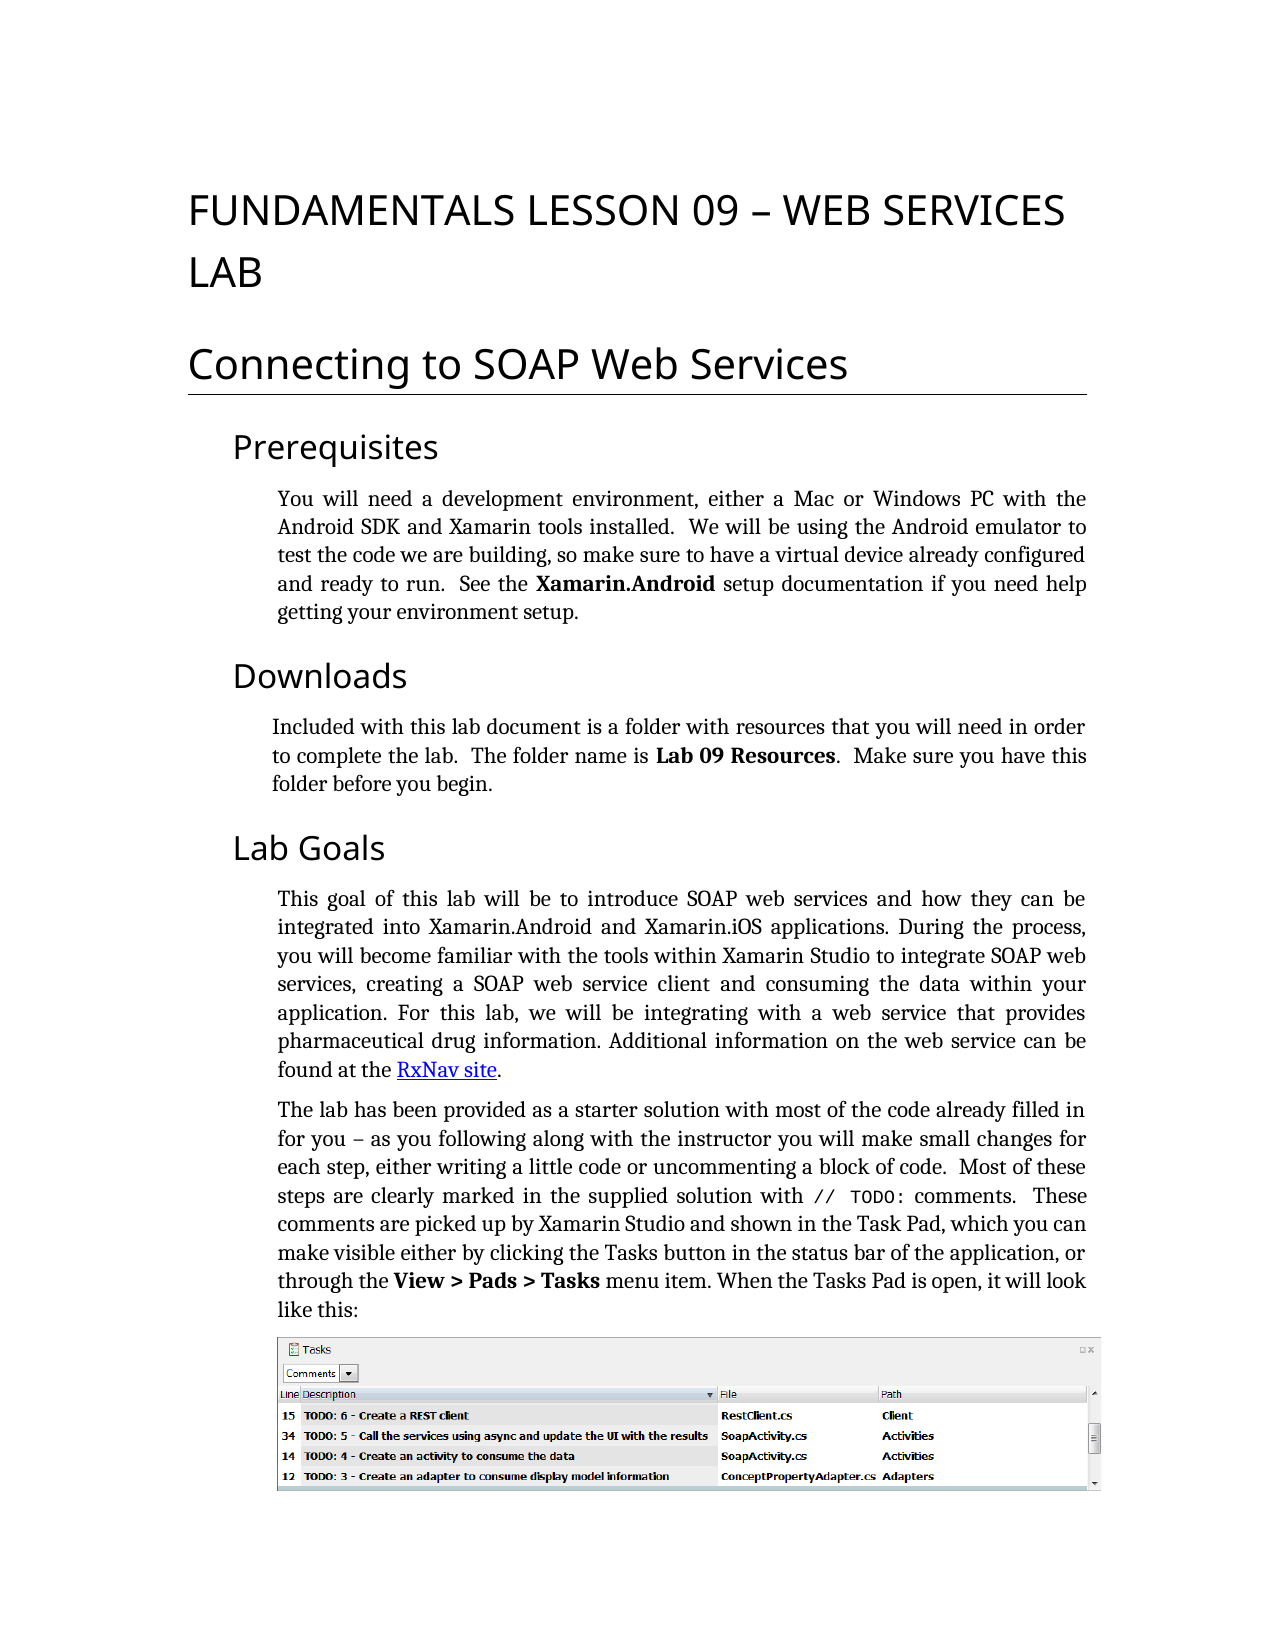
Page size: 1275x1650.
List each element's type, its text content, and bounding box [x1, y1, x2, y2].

text The lab has been provided as a starter solution with most of the code already filled in for you – as you following along with the instructor you will make small changes for each step, either writing a little code or uncommenting a block of code. Most of these steps are clearly marked in the supplied solution with // TODO: comments. These comments are picked up by Xamarin Studio and shown in the Task Pad, which you can make visible either by clicking the Tasks button in the status bar of the application, or through the View > Pads > Tasks menu item. When the Tasks Pad is open, it will look like this: [277, 1097, 1087, 1323]
subtitle Lab Goals [232, 824, 1087, 870]
subtitle Downloads [232, 652, 1087, 698]
subtitle Connecting to SOAP Web Services [187, 335, 1087, 394]
text You will need a development environment, either a Mac or Windows PC with the Android SDK and Xamarin tools installed. We will be using the Android emulator to test the code we are building, so make sure to have a virtual device already configured and ready to run. See the Xamarin.Android setup documentation if you need help getting your environment setup. [277, 485, 1087, 625]
subtitle FUNDAMENTALS LESSON 09 – WEB SERVICES LAB [187, 181, 1087, 299]
picture [277, 1337, 1102, 1491]
text Included with this lab document is a folder with resources that you will need in order to complete the lab. The folder name is Lab 09 Resources. Make sure you have this folder before you begin. [272, 714, 1087, 797]
subtitle Prerequisites [232, 424, 1087, 469]
text This goal of this lab will be to introduce SOAP web services and how they can be integrated into Xamarin.Android and Xamarin.iOS applications. During the process, you will become familiar with the tools within Xamarin Studio to integrate SOAP web services, creating a SOAP web service client and consuming the data within your application. For this lab, we will be integrating with a web service that provides pharmaceutical drug information. Additional information on the web service can be found at the RxNav site. [277, 886, 1087, 1083]
